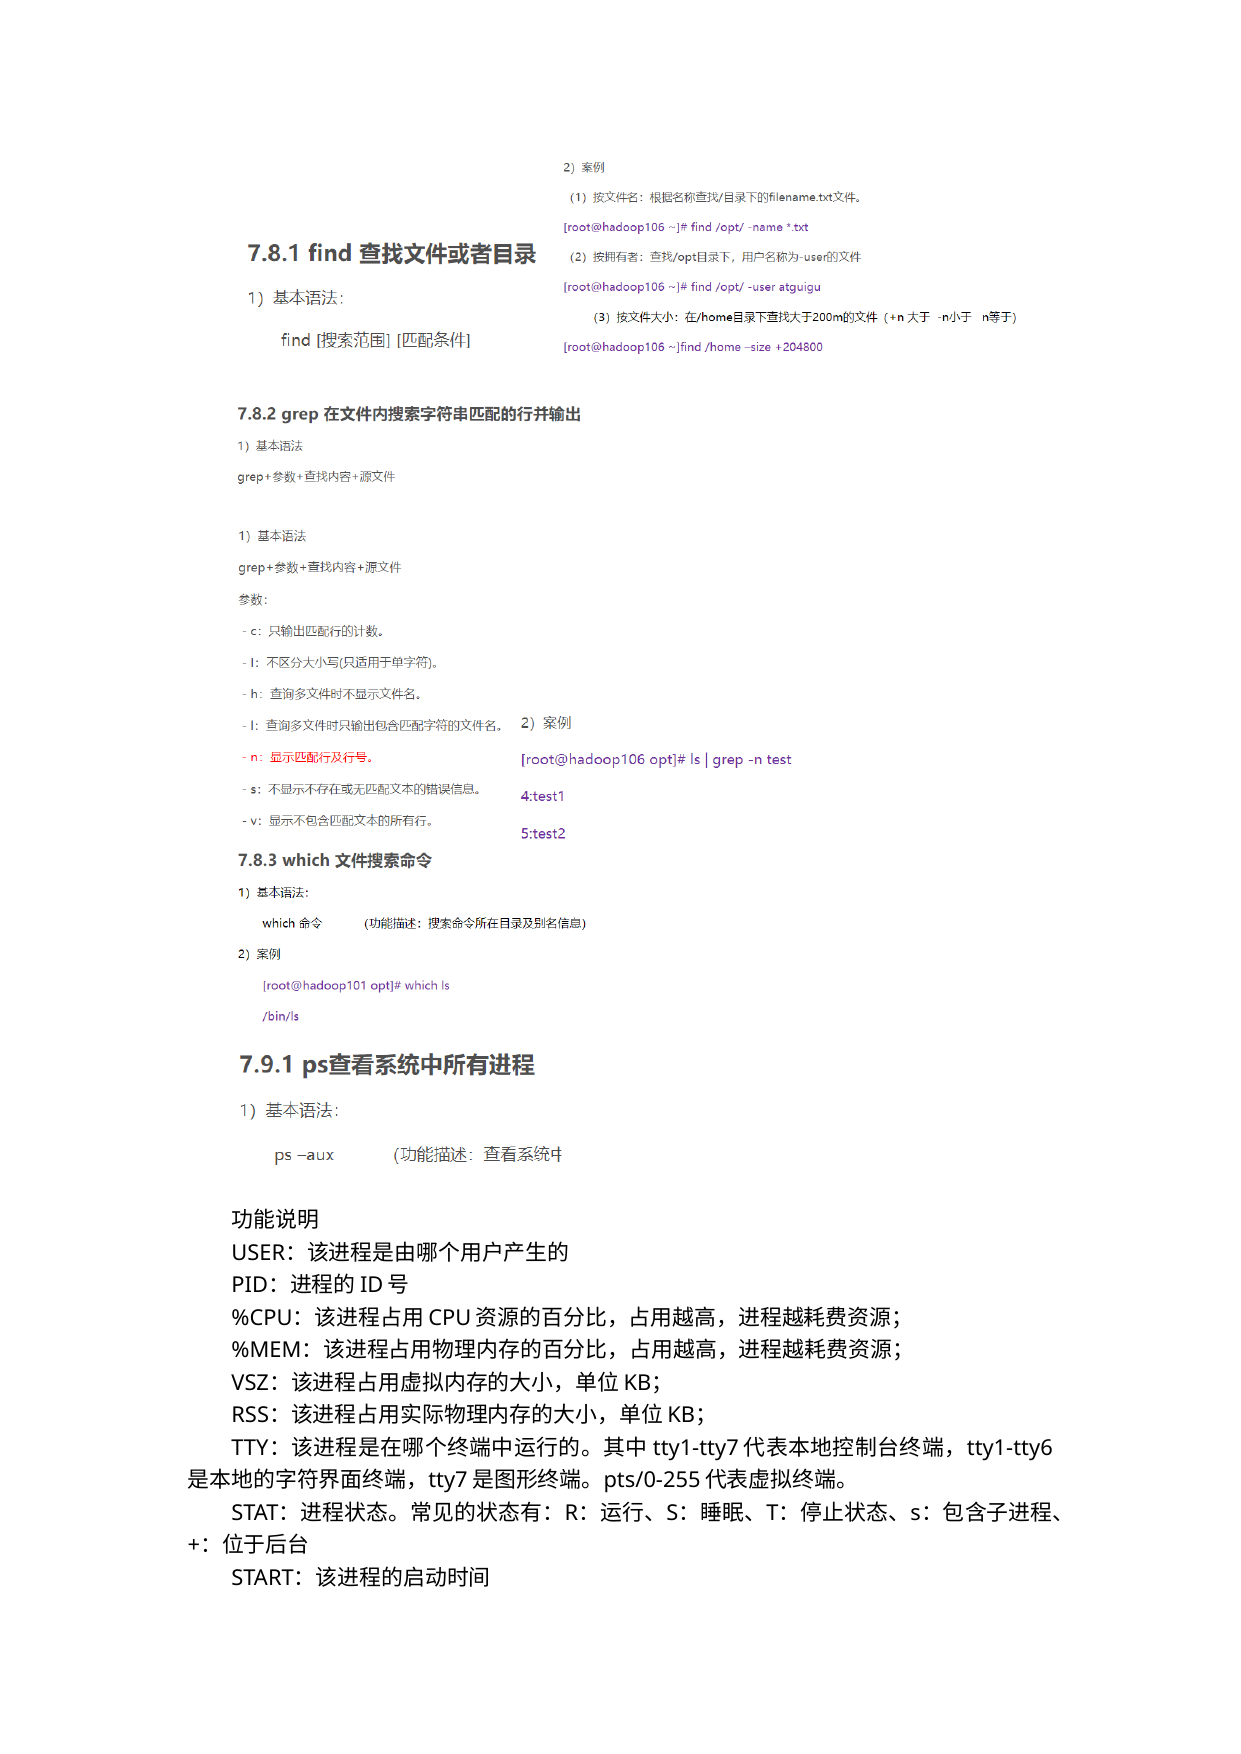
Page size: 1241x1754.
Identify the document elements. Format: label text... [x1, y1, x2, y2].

picture [231, 389, 581, 489]
picture [231, 519, 805, 841]
text RSS：该进程占用实际物理内存的大小，单位KB； [187, 1397, 1053, 1429]
text USER：该进程是由哪个用户产生的 [187, 1234, 1053, 1267]
picture [231, 162, 1026, 359]
text STAT：进程状态。常见的状态有：R：运行、S：睡眠、T：停止状态、s：包含子进程、+：位于后台 [187, 1494, 1053, 1559]
picture [231, 1039, 562, 1173]
text TTY：该进程是在哪个终端中运行的。其中tty1-tty7代表本地控制台终端，tty1-tty6是本地的字符界面终端，tty7是图形终端。pts/0-255代表虚拟终端。 [187, 1429, 1053, 1494]
text 功能说明 [187, 1202, 1053, 1234]
text %CPU：该进程占用CPU资源的百分比，占用越高，进程越耗费资源； [187, 1299, 1053, 1332]
text START：该进程的启动时间 [187, 1559, 1053, 1592]
text VSZ：该进程占用虚拟内存的大小，单位KB； [187, 1364, 1053, 1397]
picture [231, 844, 587, 1025]
text %MEM：该进程占用物理内存的百分比，占用越高，进程越耗费资源； [187, 1332, 1053, 1364]
text PID：进程的ID号 [187, 1267, 1053, 1299]
